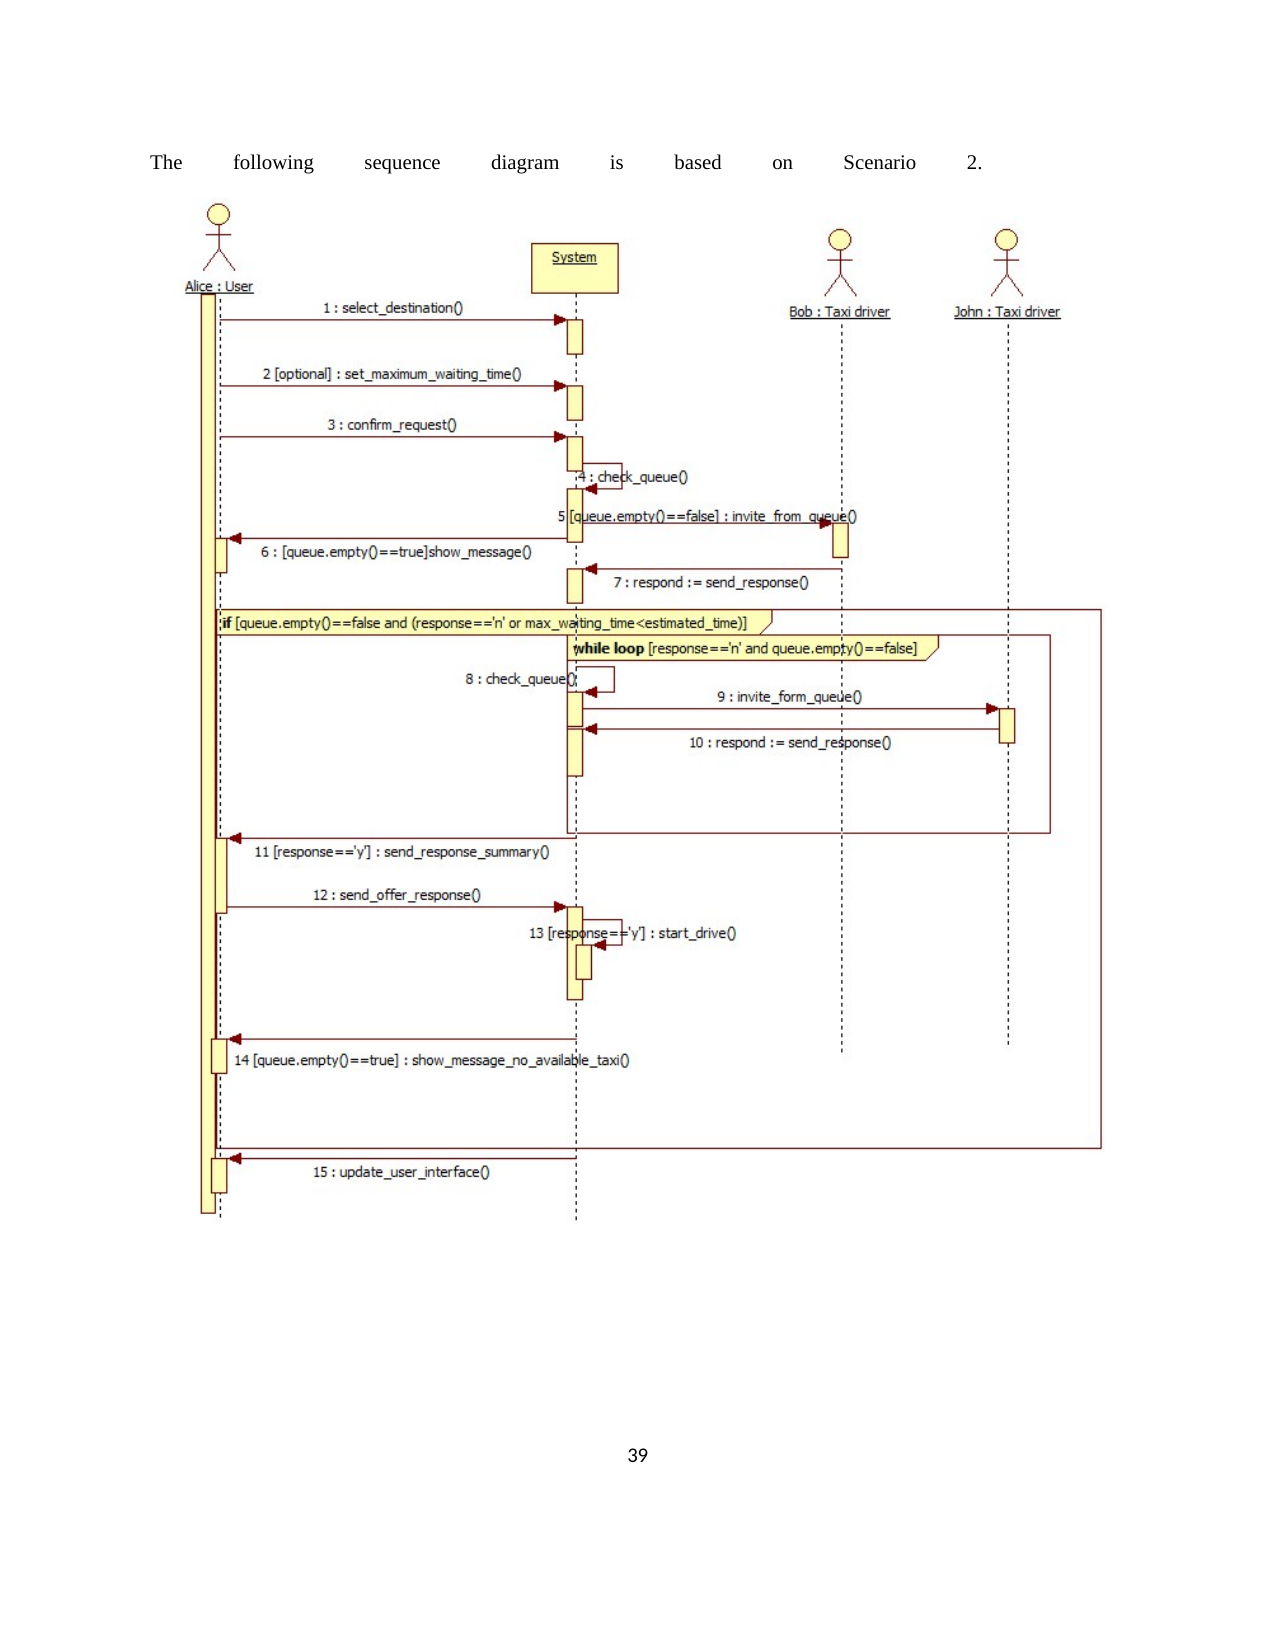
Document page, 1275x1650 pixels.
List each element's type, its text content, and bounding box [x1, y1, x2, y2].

picture [150, 177, 1125, 1247]
text The following sequence diagram is based on Scenario 2. [150, 150, 983, 177]
